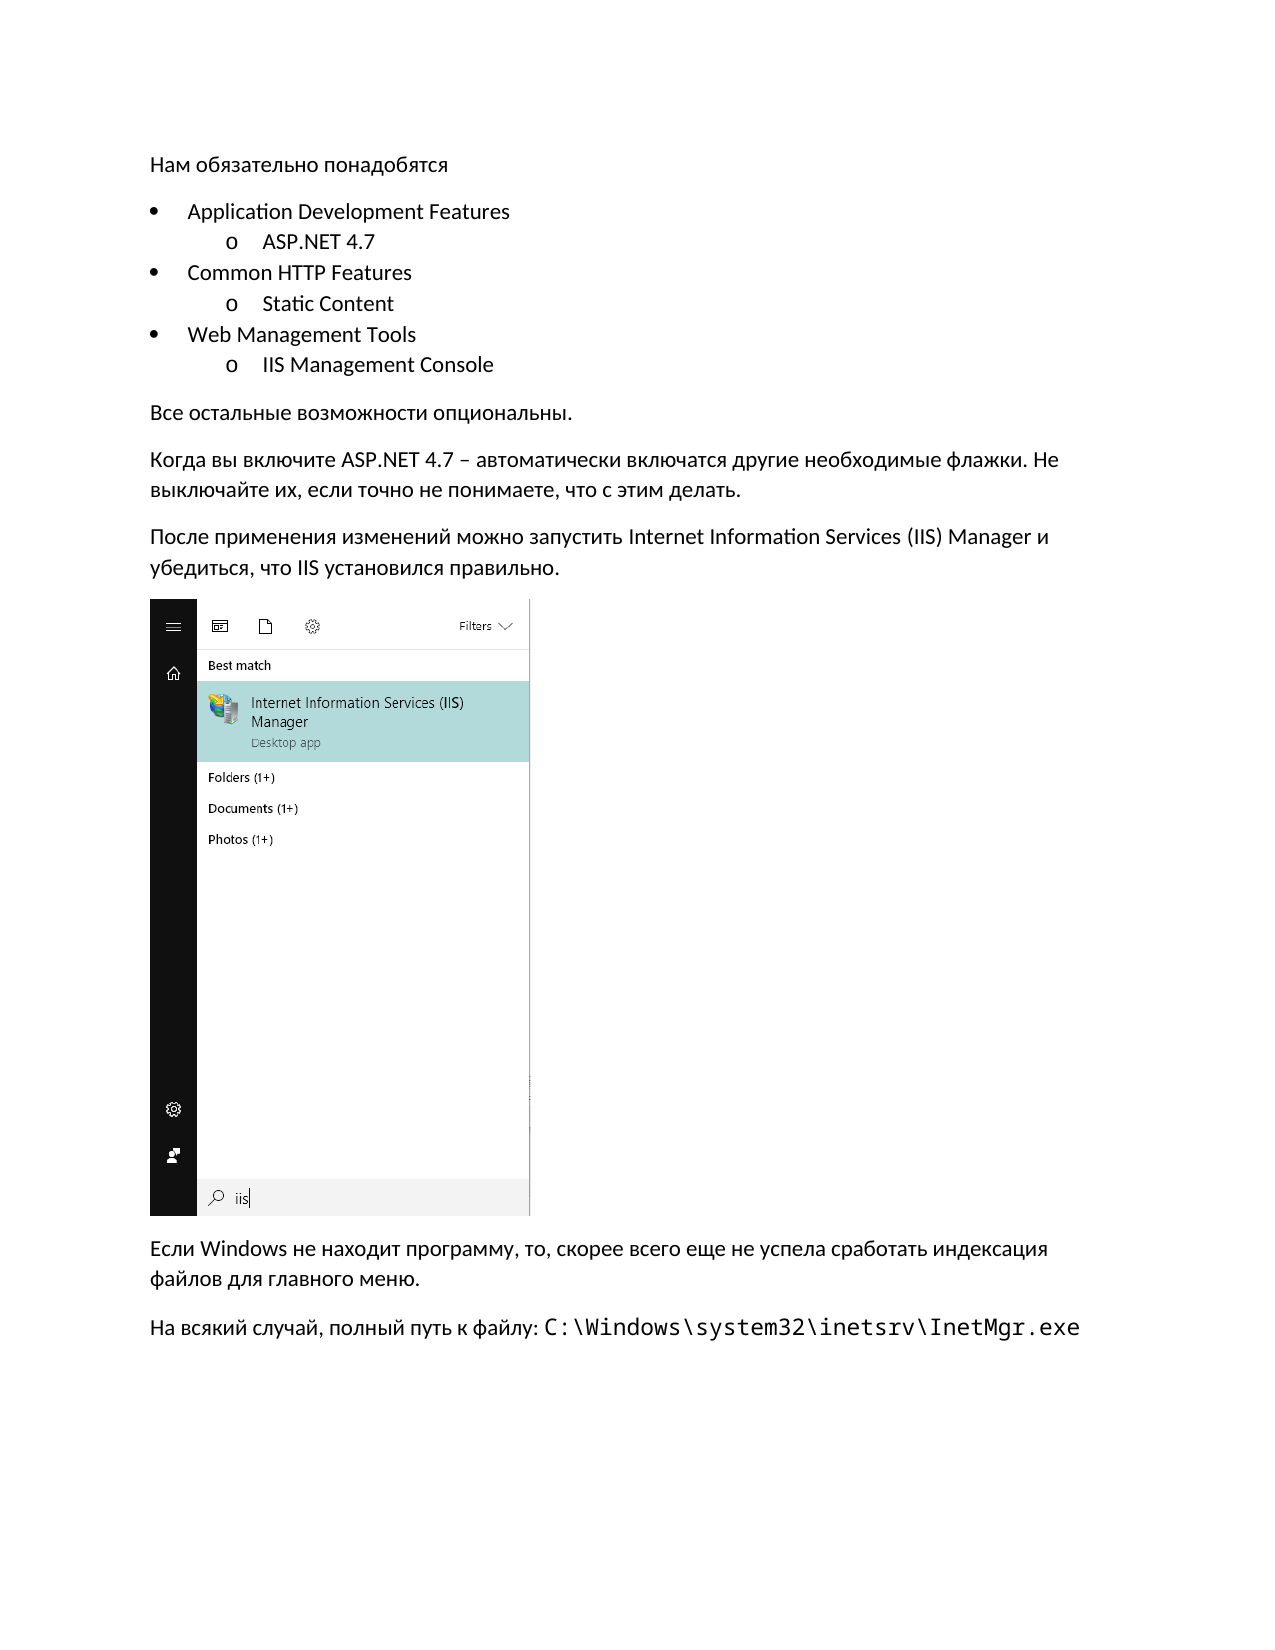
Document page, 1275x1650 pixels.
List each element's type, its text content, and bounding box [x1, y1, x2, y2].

text Когда вы включите ASP.NET 4.7 – автоматически включатся другие необходимые флажки. Не выключайте их, если точно не понимаете, что с этим делать. [150, 445, 1125, 504]
text На всякий случай, полный путь к файлу: C:\Windows\system32\inetsrv\InetMgr.exe [150, 1311, 1125, 1342]
text После применения изменений можно запустить Internet Information Services (IIS) Manager и убедиться, что IIS установился правильно. [150, 522, 1125, 581]
list Common HTTP Features [150, 258, 1125, 287]
text Все остальные возможности опциональны. [150, 398, 1125, 427]
list IIS Management Console [225, 350, 1125, 379]
picture [150, 599, 531, 1216]
list Application Development Features [150, 197, 1125, 225]
list ASP.NET 4.7 [225, 227, 1125, 256]
list Static Content [225, 289, 1125, 318]
list Web Management Tools [150, 320, 1125, 348]
text Если Windows не находит программу, то, скорее всего еще не успела сработать индексация файлов для главного меню. [150, 1234, 1125, 1292]
text Нам обязательно понадобятся [150, 150, 1125, 178]
